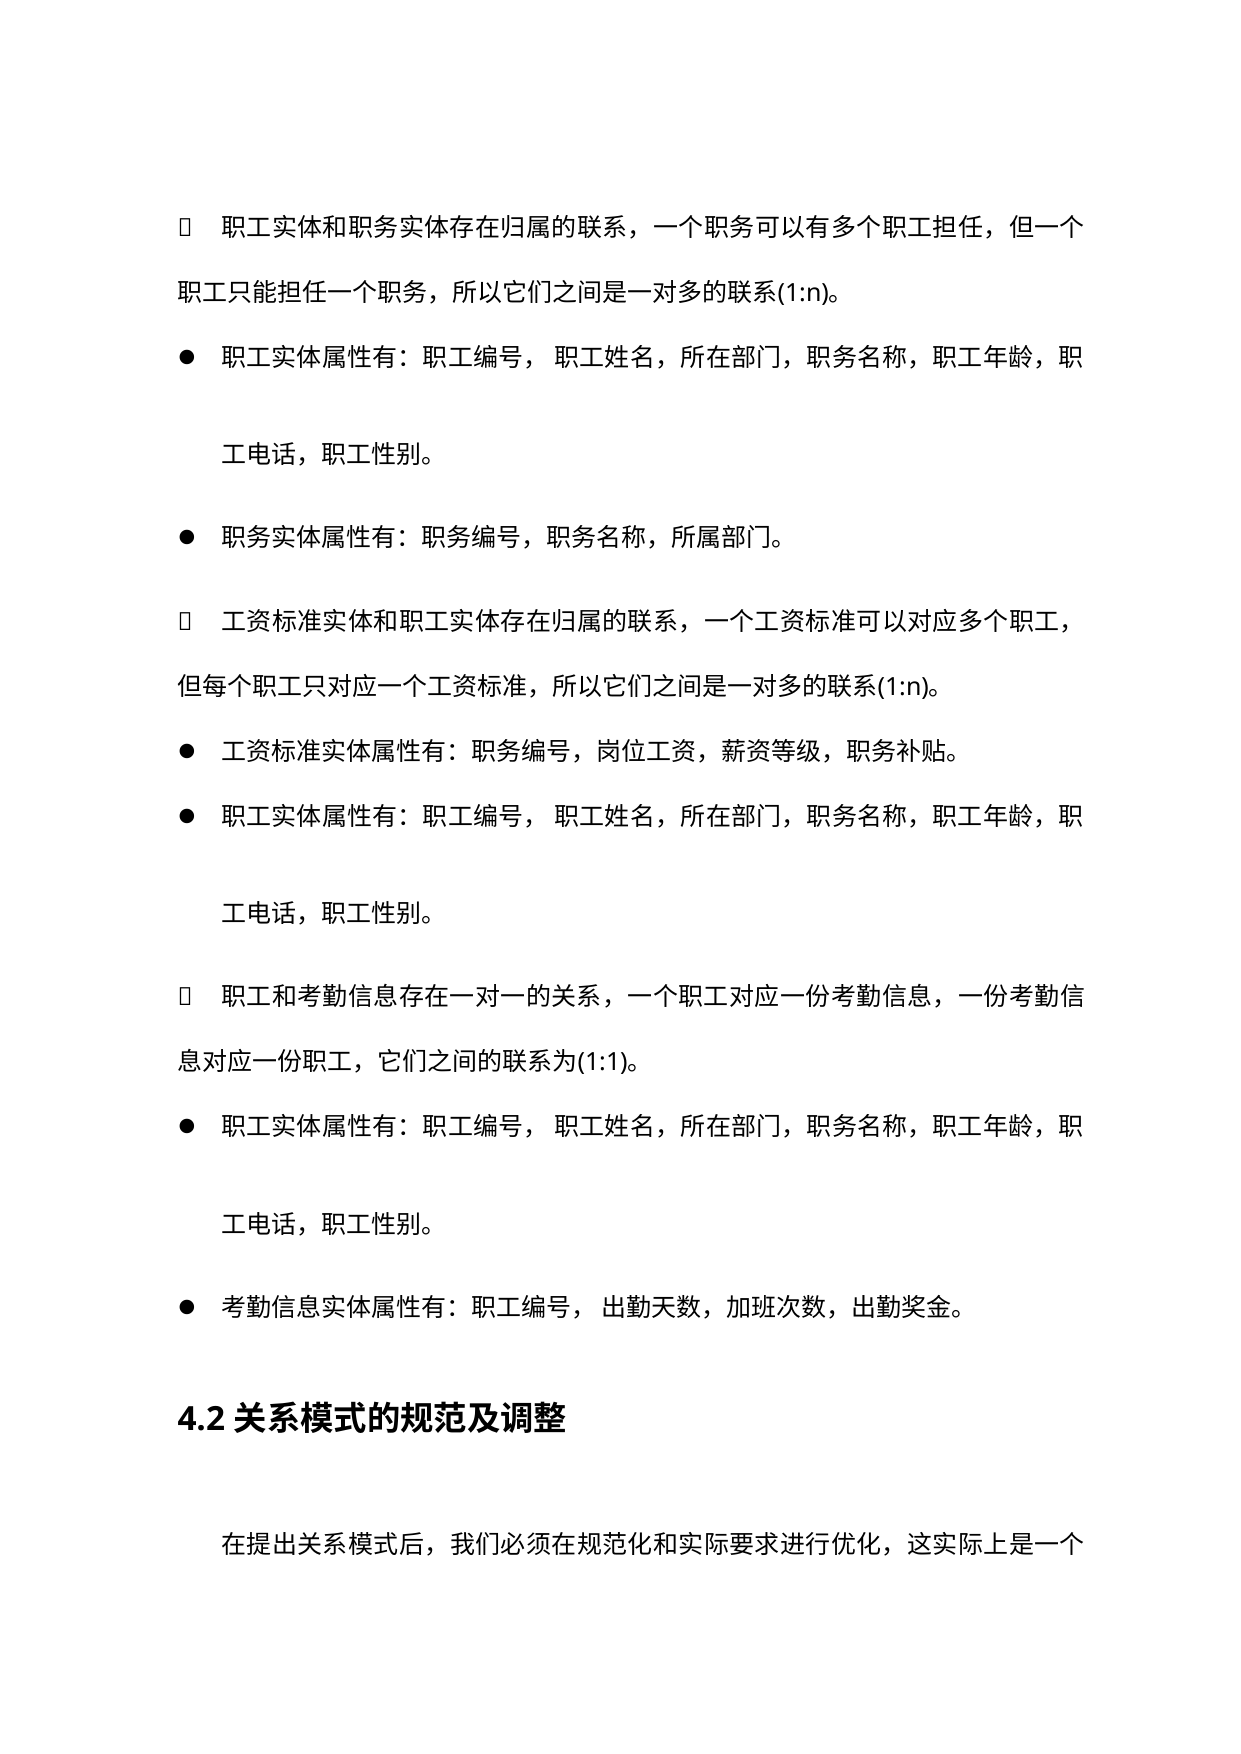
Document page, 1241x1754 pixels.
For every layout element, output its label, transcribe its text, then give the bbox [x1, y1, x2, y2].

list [177, 323, 1087, 485]
subtitle 4.2 关系模式的规范及调整 [177, 1383, 1087, 1448]
text  工资标准实体和职工实体存在归属的联系，一个工资标准可以对应多个职工，但每个职工只对应一个工资标准，所以它们之间是一对多的联系(1:n)。 [177, 587, 1087, 717]
list 职务实体属性有：职务编号，职务名称，所属部门。 [177, 503, 1087, 568]
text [177, 1511, 1087, 1576]
text  职工实体和职务实体存在归属的联系，一个职务可以有多个职工担任，但一个职工只能担任一个职务，所以它们之间是一对多的联系(1:n)。 [177, 193, 1087, 323]
list 考勤信息实体属性有：职工编号， 出勤天数，加班次数，出勤奖金。 [177, 1273, 1087, 1338]
list 职工实体属性有：职工编号， 职工姓名，所在部门，职务名称，职工年龄，职工电话，职工性别。 [177, 782, 1087, 944]
text  职工和考勤信息存在一对一的关系，一个职工对应一份考勤信息，一份考勤信息对应一份职工，它们之间的联系为(1:1)。 [177, 962, 1087, 1092]
list 职工实体属性有：职工编号， 职工姓名，所在部门，职务名称，职工年龄，职工电话，职工性别。 [177, 1092, 1087, 1255]
list 工资标准实体属性有：职务编号，岗位工资，薪资等级，职务补贴。 [177, 717, 1087, 782]
